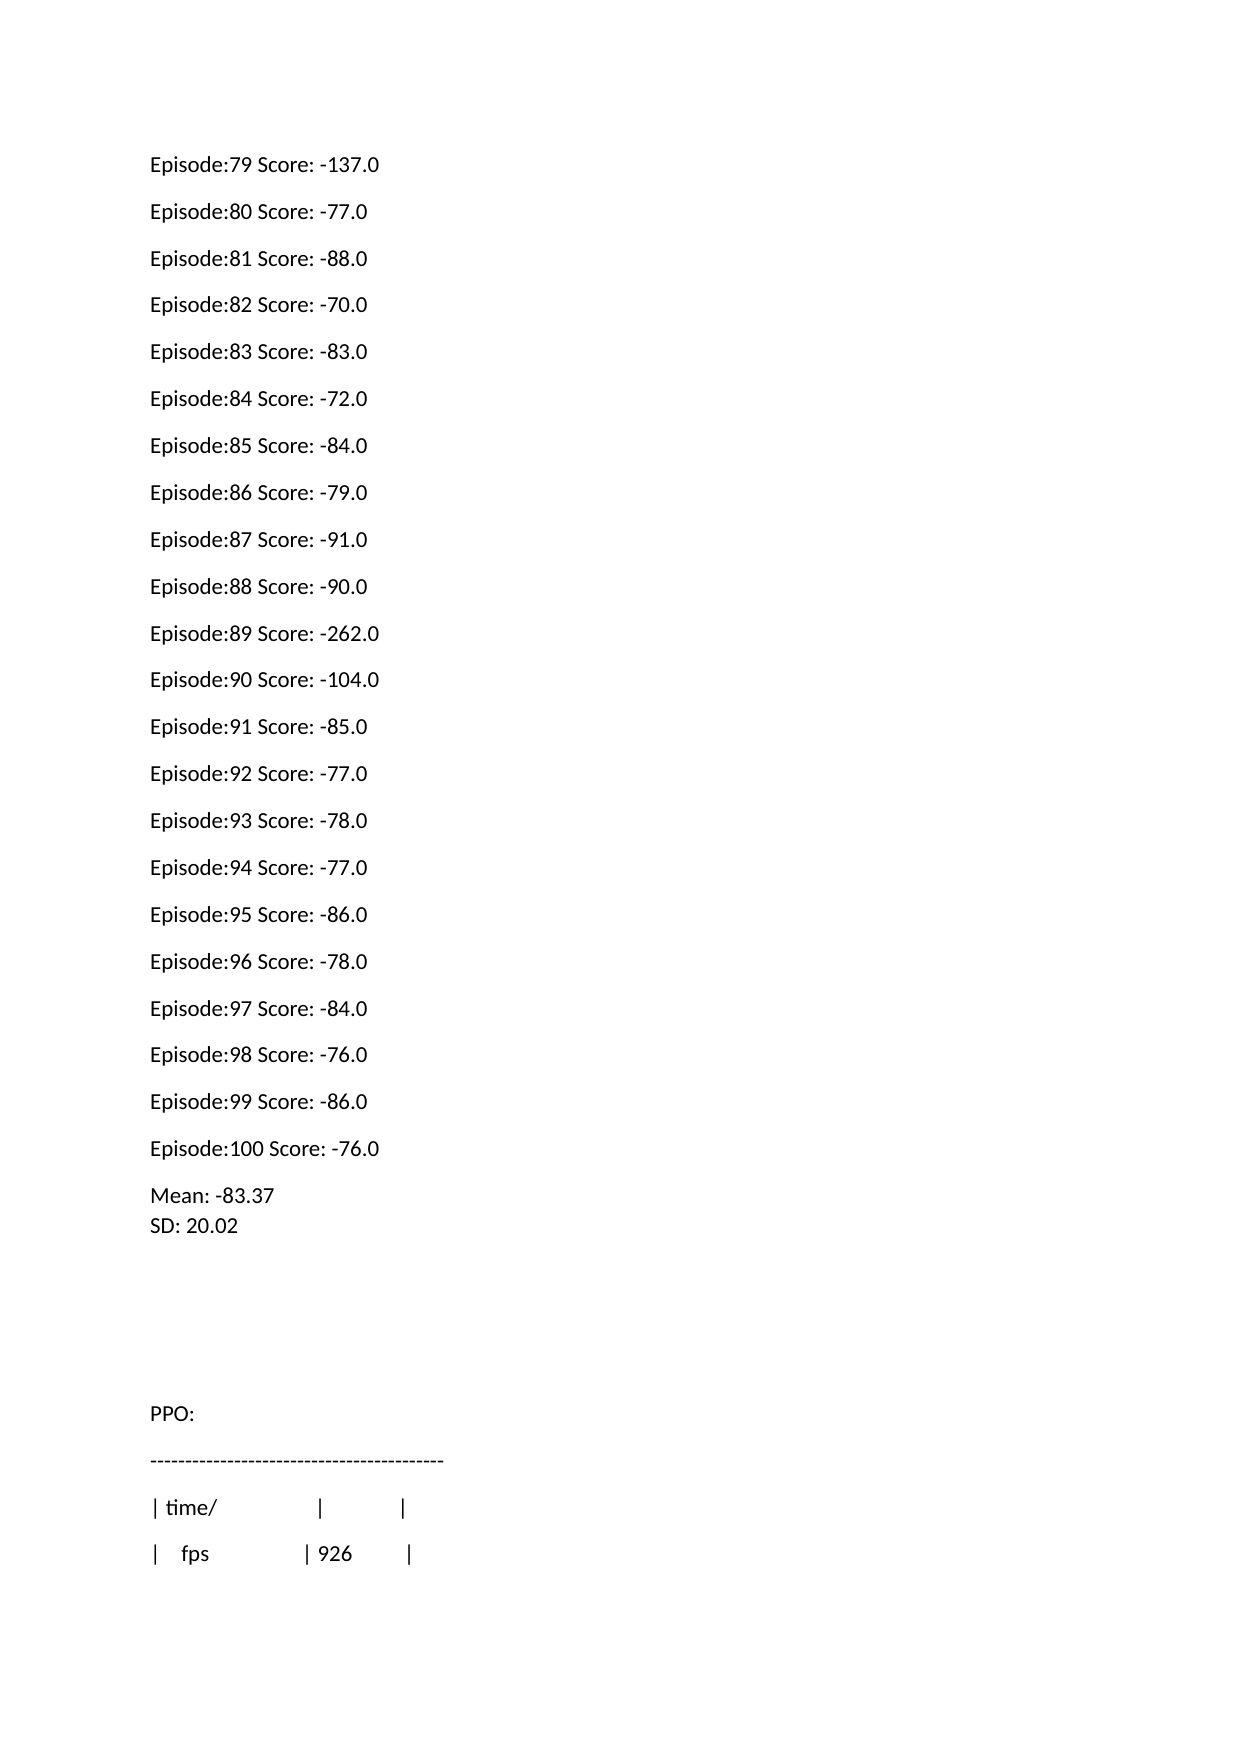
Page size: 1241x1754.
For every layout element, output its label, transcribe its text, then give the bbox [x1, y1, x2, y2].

text Episode:97 Score: -84.0 [150, 994, 1090, 1022]
text | fps | 926 | [150, 1539, 1090, 1568]
text Episode:99 Score: -86.0 [150, 1087, 1090, 1116]
text Episode:88 Score: -90.0 [150, 572, 1090, 600]
text Episode:81 Score: -88.0 [150, 244, 1090, 272]
text | time/ | | [150, 1493, 1090, 1521]
text Episode:82 Score: -70.0 [150, 291, 1090, 319]
text Episode:92 Score: -77.0 [150, 759, 1090, 787]
text PPO: [150, 1399, 1090, 1427]
text Episode:89 Score: -262.0 [150, 619, 1090, 647]
text Episode:79 Score: -137.0 [150, 150, 1090, 178]
text Episode:87 Score: -91.0 [150, 525, 1090, 553]
text Episode:91 Score: -85.0 [150, 712, 1090, 741]
text Episode:93 Score: -78.0 [150, 806, 1090, 834]
text Episode:90 Score: -104.0 [150, 666, 1090, 694]
text Episode:80 Score: -77.0 [150, 197, 1090, 225]
text ------------------------------------------ [150, 1446, 1090, 1474]
text Episode:85 Score: -84.0 [150, 431, 1090, 459]
text Episode:100 Score: -76.0 [150, 1134, 1090, 1162]
text Episode:98 Score: -76.0 [150, 1041, 1090, 1069]
text Episode:94 Score: -77.0 [150, 853, 1090, 881]
text Episode:95 Score: -86.0 [150, 900, 1090, 928]
text Episode:84 Score: -72.0 [150, 384, 1090, 412]
text Mean: -83.37 SD: 20.02 [150, 1181, 1090, 1239]
text Episode:83 Score: -83.0 [150, 337, 1090, 366]
text Episode:86 Score: -79.0 [150, 478, 1090, 506]
text Episode:96 Score: -78.0 [150, 947, 1090, 975]
